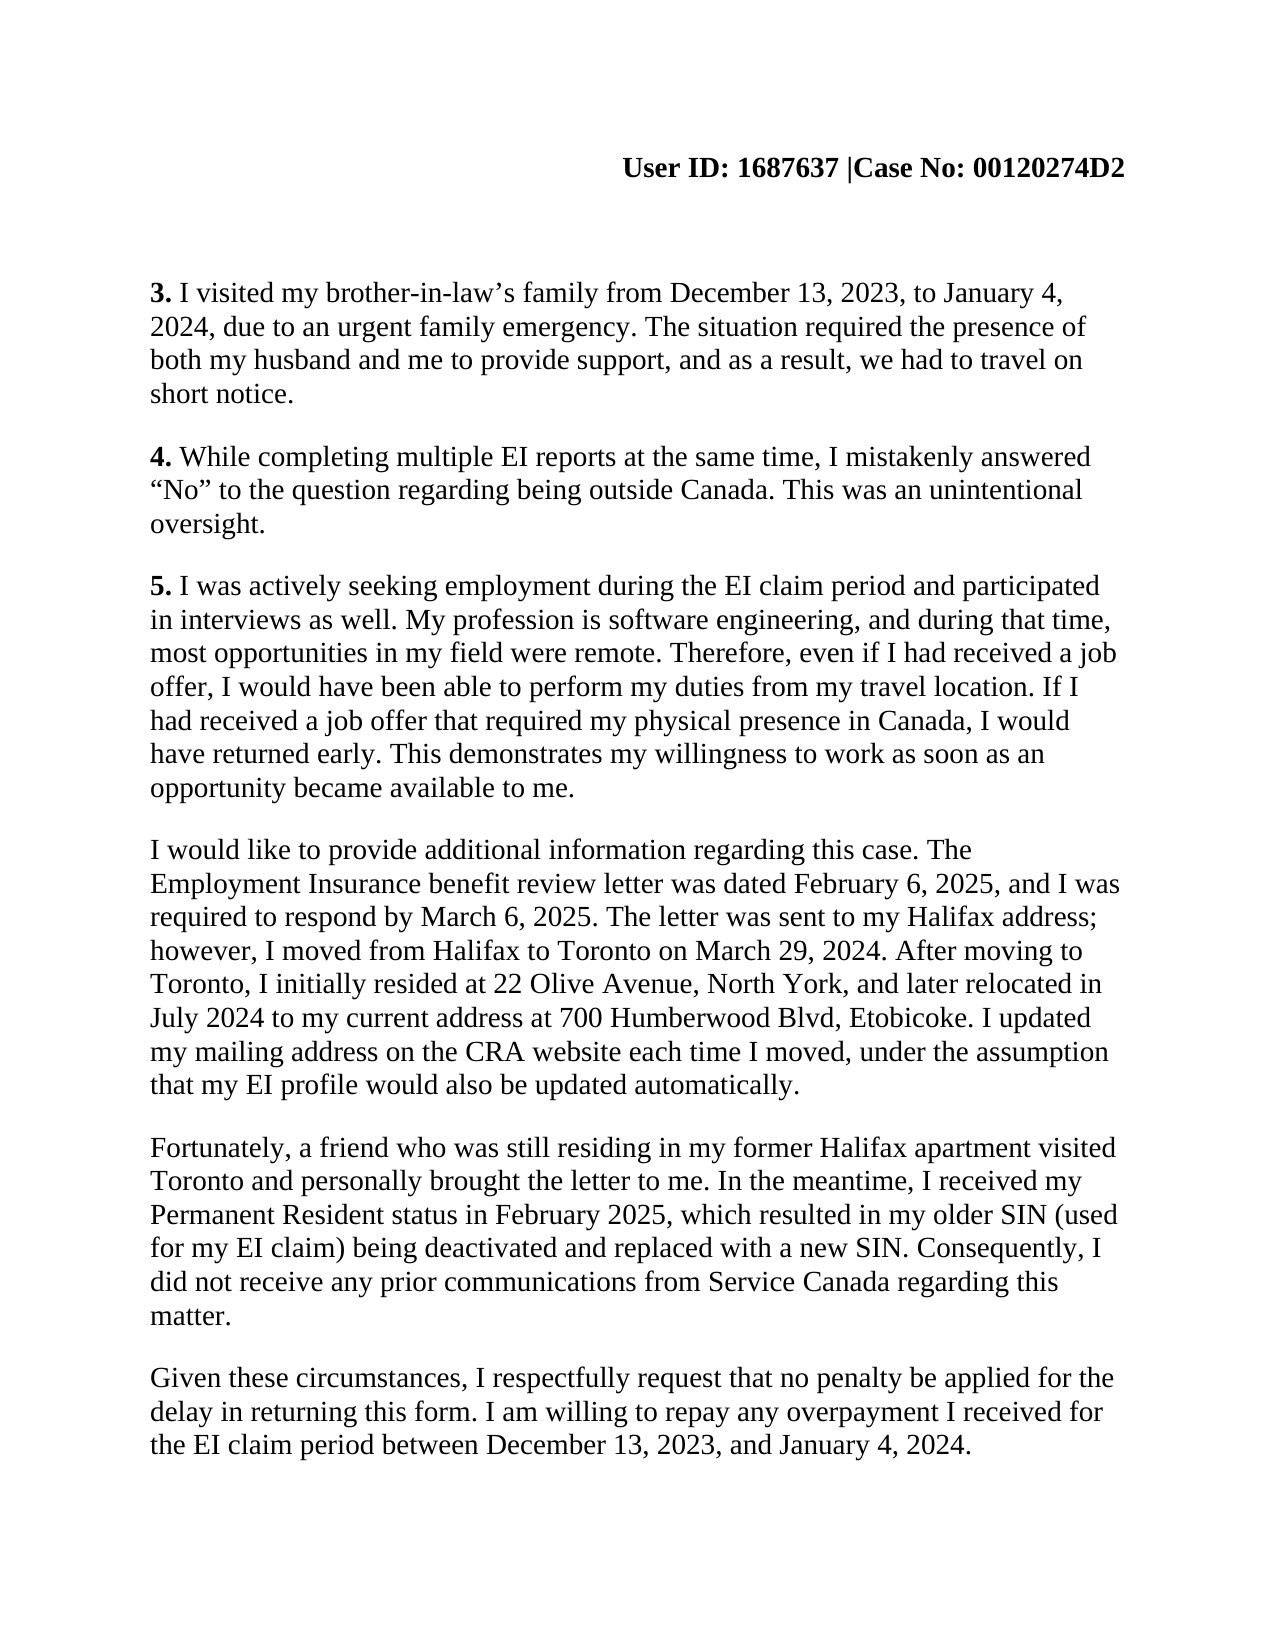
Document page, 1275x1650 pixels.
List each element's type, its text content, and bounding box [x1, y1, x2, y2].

text 5. I was actively seeking employment during the EI claim period and participated in interviews as well. My profession is software engineering, and during that time, most opportunities in my field were remote. Therefore, even if I had received a job offer, I would have been able to perform my duties from my travel location. If I had received a job offer that required my physical presence in Canada, I would have returned early. This demonstrates my willingness to work as soon as an opportunity became available to me. [150, 568, 1125, 803]
text 3. I visited my brother-in-law’s family from December 13, 2023, to January 4, 2024, due to an urgent family emergency. The situation required the presence of both my husband and me to provide support, and as a result, we had to travel on short notice. [150, 275, 1125, 409]
text Fortunately, a friend who was still residing in my former Halifax apartment visited Toronto and personally brought the letter to me. In the meantime, I received my Permanent Resident status in February 2025, which resulted in my older SIN (used for my EI claim) being deactivated and replaced with a new SIN. Consequently, I did not receive any prior communications from Service Canada regarding this matter. [150, 1130, 1125, 1331]
text User ID: 1687637 |Case No: 00120274D2 [150, 150, 1125, 183]
text I would like to provide additional information regarding this case. The Employment Insurance benefit review letter was dated February 6, 2025, and I was required to respond by March 6, 2025. The letter was sent to my Halifax address; however, I moved from Halifax to Toronto on March 29, 2024. After moving to Toronto, I initially resided at 22 Olive Avenue, North York, and later relocated in July 2024 to my current address at 700 Humberwood Blvd, Etobicoke. I updated my mailing address on the CRA website each time I moved, under the assumption that my EI profile would also be updated automatically. [150, 832, 1125, 1101]
text 4. While completing multiple EI reports at the same time, I mistakenly answered “No” to the question regarding being outside Canada. This was an unintentional oversight. [150, 439, 1125, 539]
text Given these circumstances, I respectfully request that no penalty be applied for the delay in returning this form. I am willing to repay any overpayment I received for the EI claim period between December 13, 2023, and January 4, 2024. [150, 1360, 1125, 1461]
